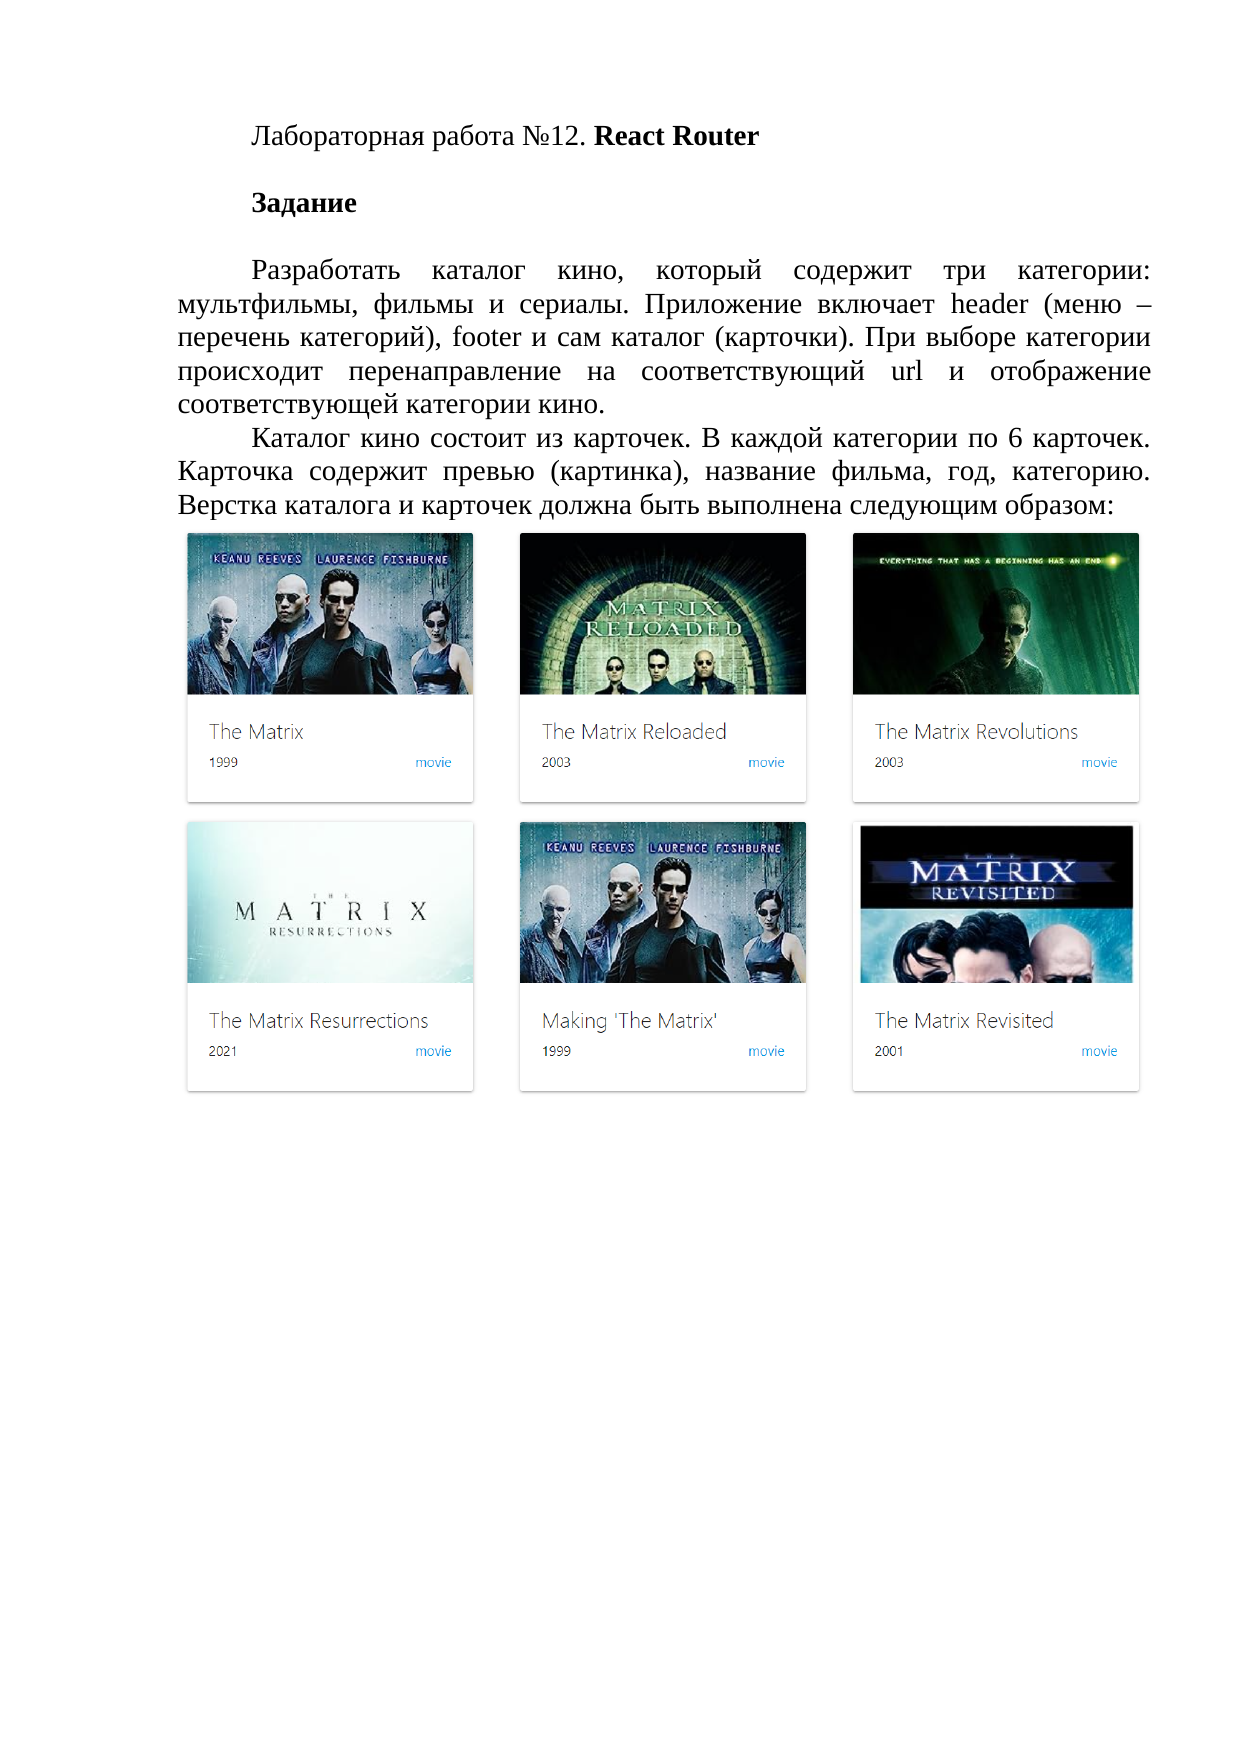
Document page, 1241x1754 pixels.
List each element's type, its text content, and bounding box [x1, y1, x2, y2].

text Лабораторная работа №12. React Router [177, 118, 1152, 152]
picture [177, 520, 1152, 1099]
text Разработать каталог кино, который содержит три категории: мультфильмы, фильмы и сериалы. Приложение включает header (меню – перечень категорий), footer и сам каталог (карточки). При выборе категории происходит перенаправление на соответствующий url и отображение соответствующей категории кино. [177, 252, 1152, 420]
text Каталог кино состоит из карточек. В каждой категории по 6 карточек. Карточка содержит превью (картинка), название фильма, год, категорию. Верстка каталога и карточек должна быть выполнена следующим образом: [177, 420, 1152, 520]
text Задание [177, 185, 1152, 219]
